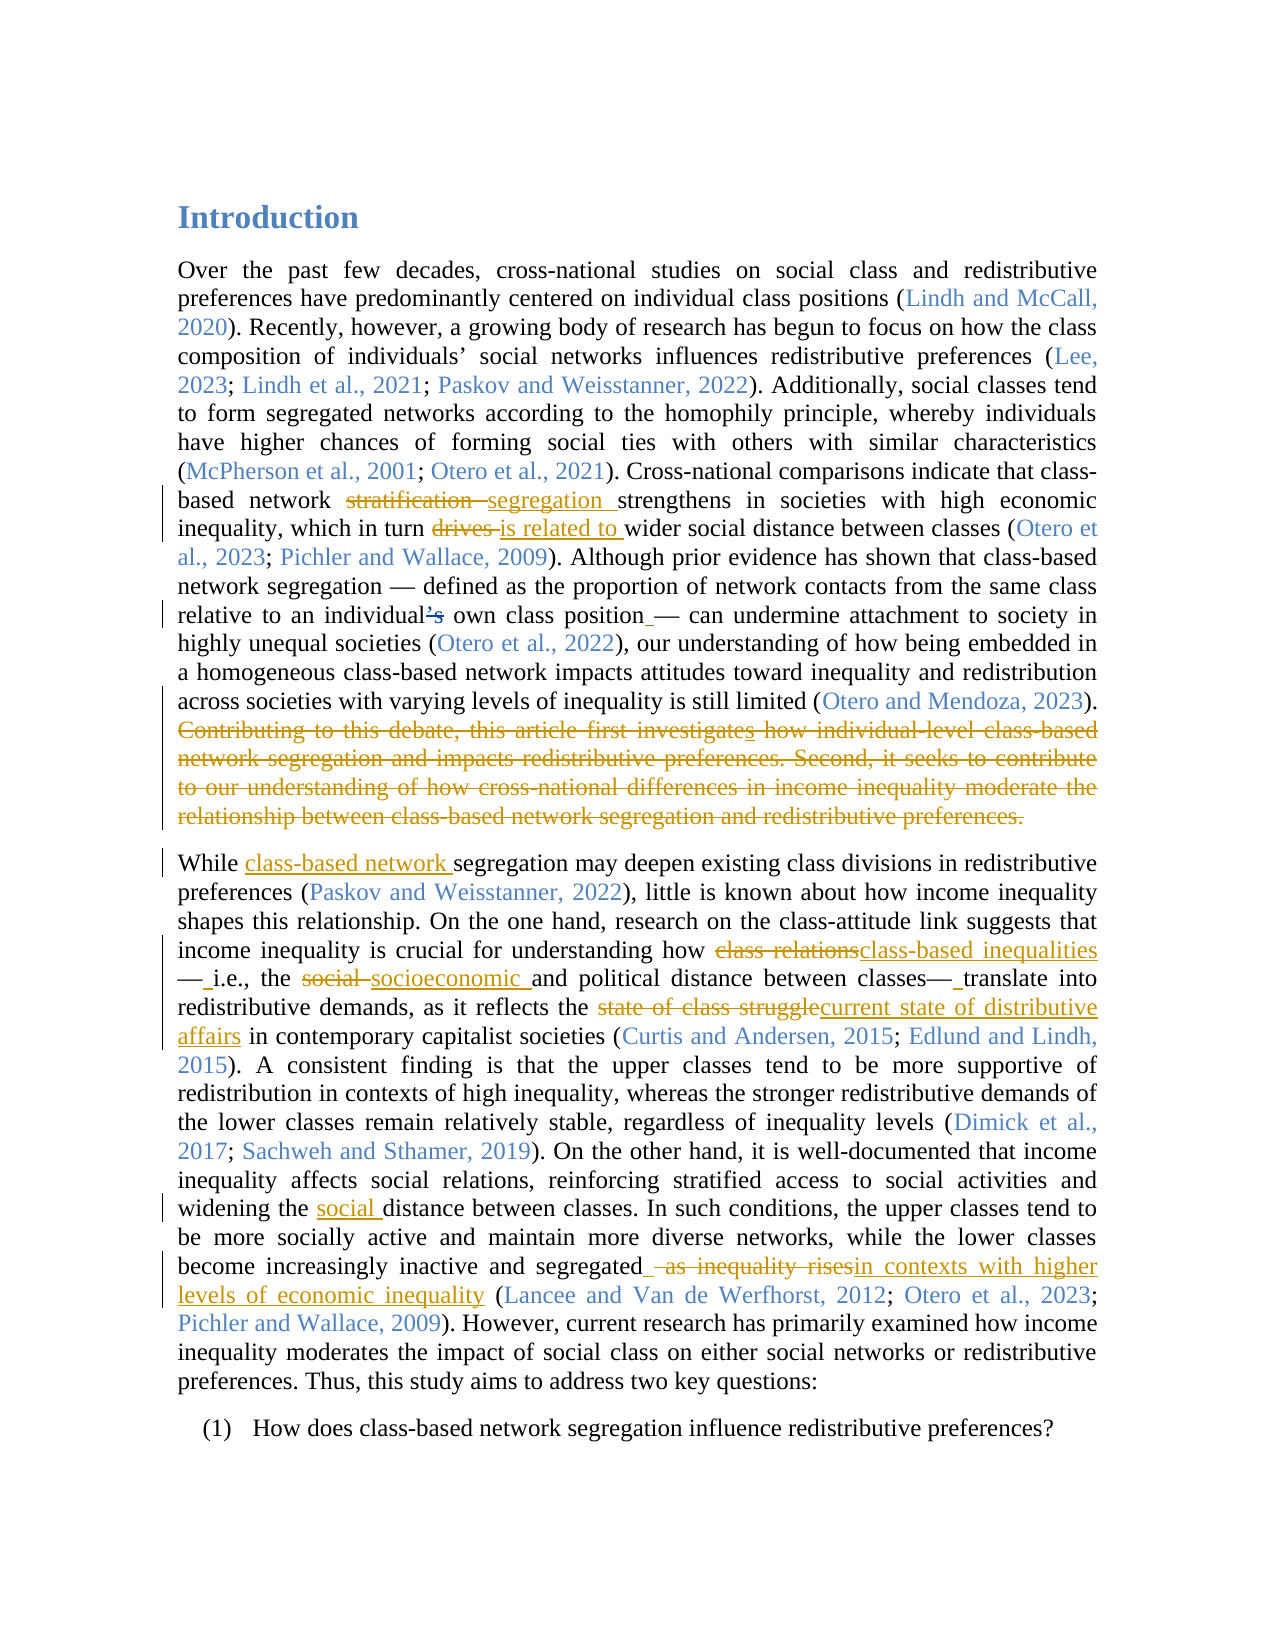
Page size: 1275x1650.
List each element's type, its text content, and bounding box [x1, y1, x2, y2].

text Over the past few decades, cross-national studies on social class and redistributive preferences have predominantly centered on individual class positions (Lindh and McCall, 2020). Recently, however, a growing body of research has begun to focus on how the class composition of individuals’ social networks influences redistributive preferences (Lee, 2023; Lindh et al., 2021; Paskov and Weisstanner, 2022). Additionally, social classes tend to form segregated networks according to the homophily principle, whereby individuals have higher chances of forming social ties with others with similar characteristics (McPherson et al., 2001; Otero et al., 2021). Cross-national comparisons indicate that class-based network strengthens in societies with high economic inequality, which in turn wider social distance between classes (Otero et al., 2023; Pichler and Wallace, 2009). Although prior evidence has shown that class-based network segregation — defined as the proportion of network contacts from the same class relative to an individual own class position— can undermine attachment to society in highly unequal societies (Otero et al., 2022), our understanding of how being embedded in a homogeneous class-based network impacts attitudes toward inequality and redistribution across societies with varying levels of inequality is still limited (Otero and Mendoza, 2023). [177, 255, 1098, 730]
list How does class-based network segregation influence redistributive preferences? [202, 1413, 1098, 1442]
subtitle Introduction [177, 198, 1098, 236]
text While segregation may deepen existing class divisions in redistributive preferences (Paskov and Weisstanner, 2022), little is known about how income inequality shapes this relationship. On the one hand, research on the class-attitude link suggests that income inequality is crucial for understanding how —i.e., the and political distance between classes—translate into redistributive demands, as it reflects the in contemporary capitalist societies (Curtis and Andersen, 2015; Edlund and Lindh, 2015). A consistent finding is that the upper classes tend to be more supportive of redistribution in contexts of high inequality, whereas the stronger redistributive demands of the lower classes remain relatively stable, regardless of inequality levels (Dimick et al., 2017; Sachweh and Sthamer, 2019). On the other hand, it is well-documented that income inequality affects social relations, reinforcing stratified access to social activities and widening the distance between classes. In such conditions, the upper classes tend to be more socially active and maintain more diverse networks, while the lower classes become increasingly inactive and segregated (Lancee and Van de Werfhorst, 2012; Otero et al., 2023; Pichler and Wallace, 2009). However, current research has primarily examined how income inequality moderates the impact of social class on either social networks or redistributive preferences. Thus, this study aims to address two key questions: [177, 848, 1098, 1395]
